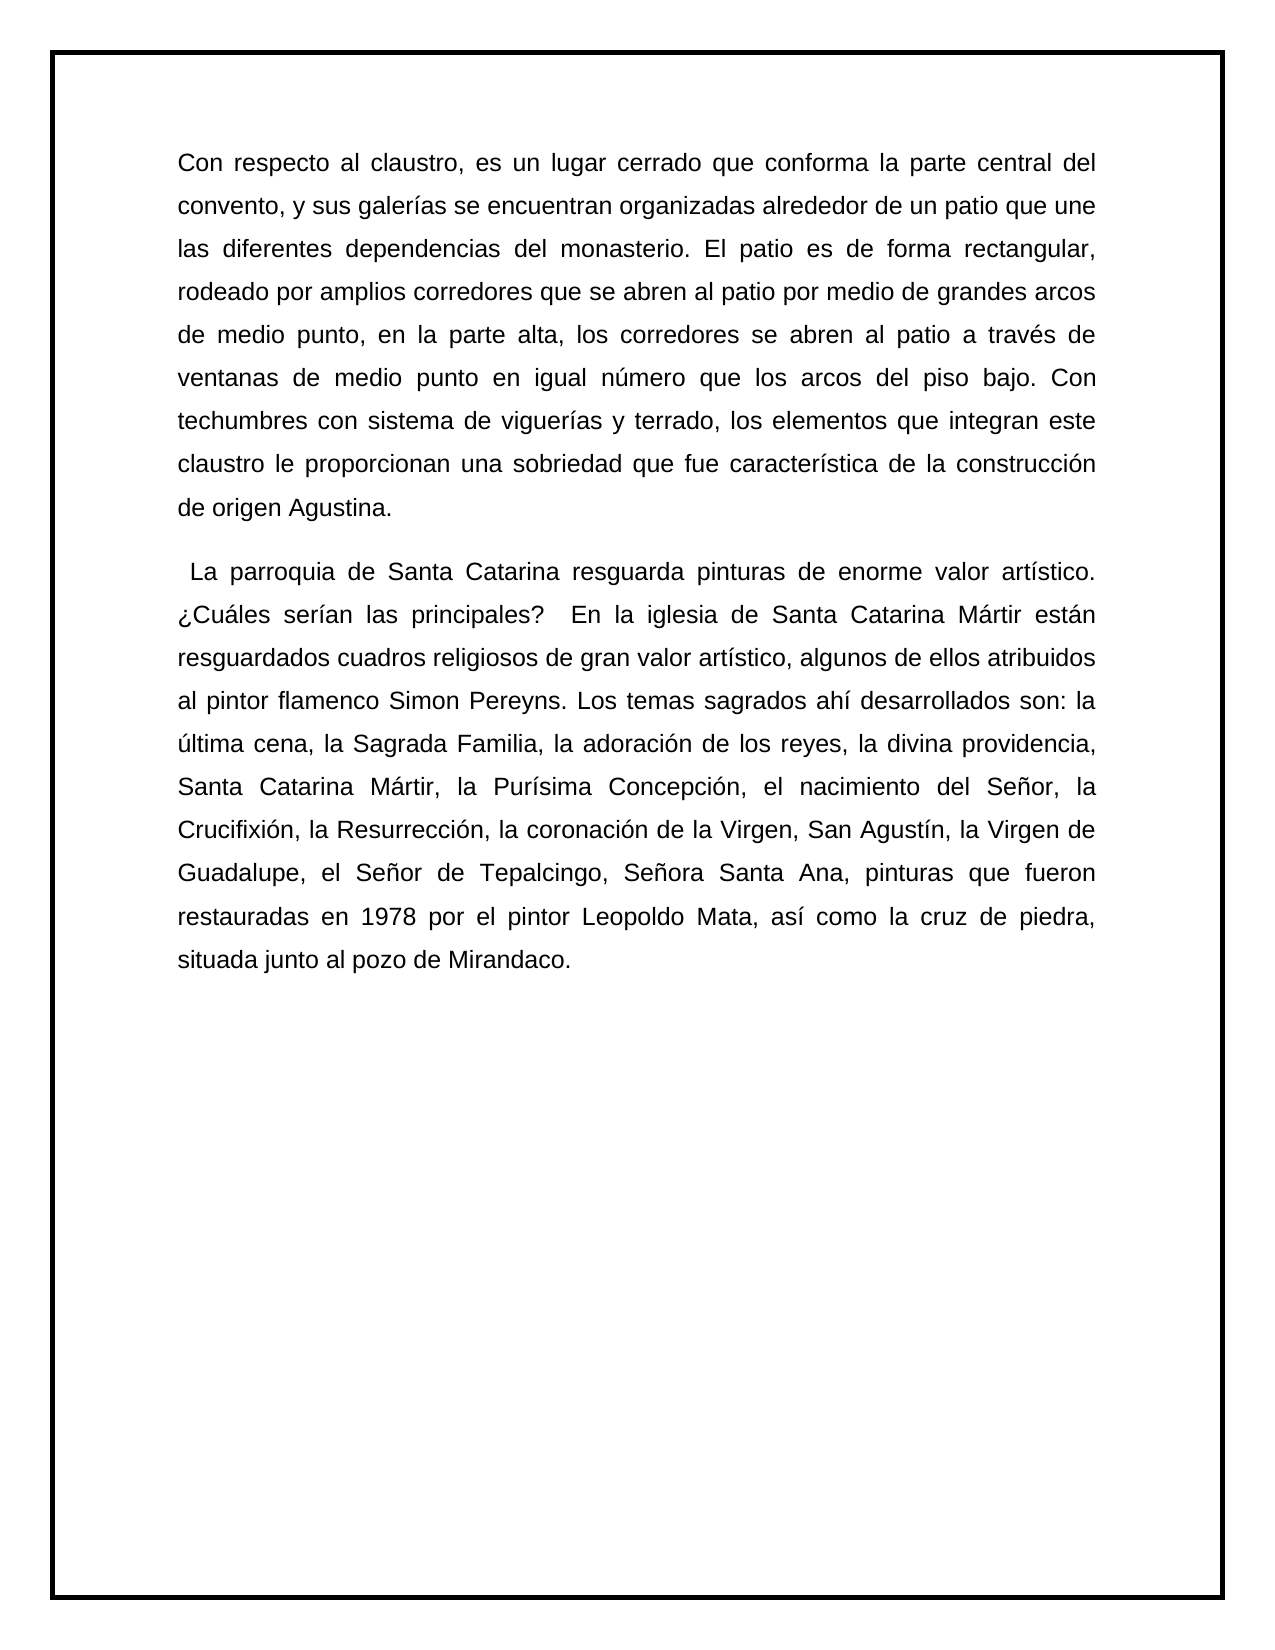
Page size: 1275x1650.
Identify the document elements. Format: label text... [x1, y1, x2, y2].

text La parroquia de Santa Catarina resguarda pinturas de enorme valor artístico. ¿Cuáles serían las principales? En la iglesia de Santa Catarina Mártir están resguardados cuadros religiosos de gran valor artístico, algunos de ellos atribuidos al pintor flamenco Simon Pereyns. Los temas sagrados ahí desarrollados son: la última cena, la Sagrada Familia, la adoración de los reyes, la divina providencia, Santa Catarina Mártir, la Purísima Concepción, el nacimiento del Señor, la Crucifixión, la Resurrección, la coronación de la Virgen, San Agustín, la Virgen de Guadalupe, el Señor de Tepalcingo, Señora Santa Ana, pinturas que fueron restauradas en 1978 por el pintor Leopoldo Mata, así como la cruz de piedra, situada junto al pozo de Mirandaco. [177, 557, 1098, 973]
text Con respecto al claustro, es un lugar cerrado que conforma la parte central del convento, y sus galerías se encuentran organizadas alrededor de un patio que une las diferentes dependencias del monasterio. El patio es de forma rectangular, rodeado por amplios corredores que se abren al patio por medio de grandes arcos de medio punto, en la parte alta, los corredores se abren al patio a través de ventanas de medio punto en igual número que los arcos del piso bajo. Con techumbres con sistema de viguerías y terrado, los elementos que integran este claustro le proporcionan una sobriedad que fue característica de la construcción de origen Agustina. [177, 148, 1098, 521]
